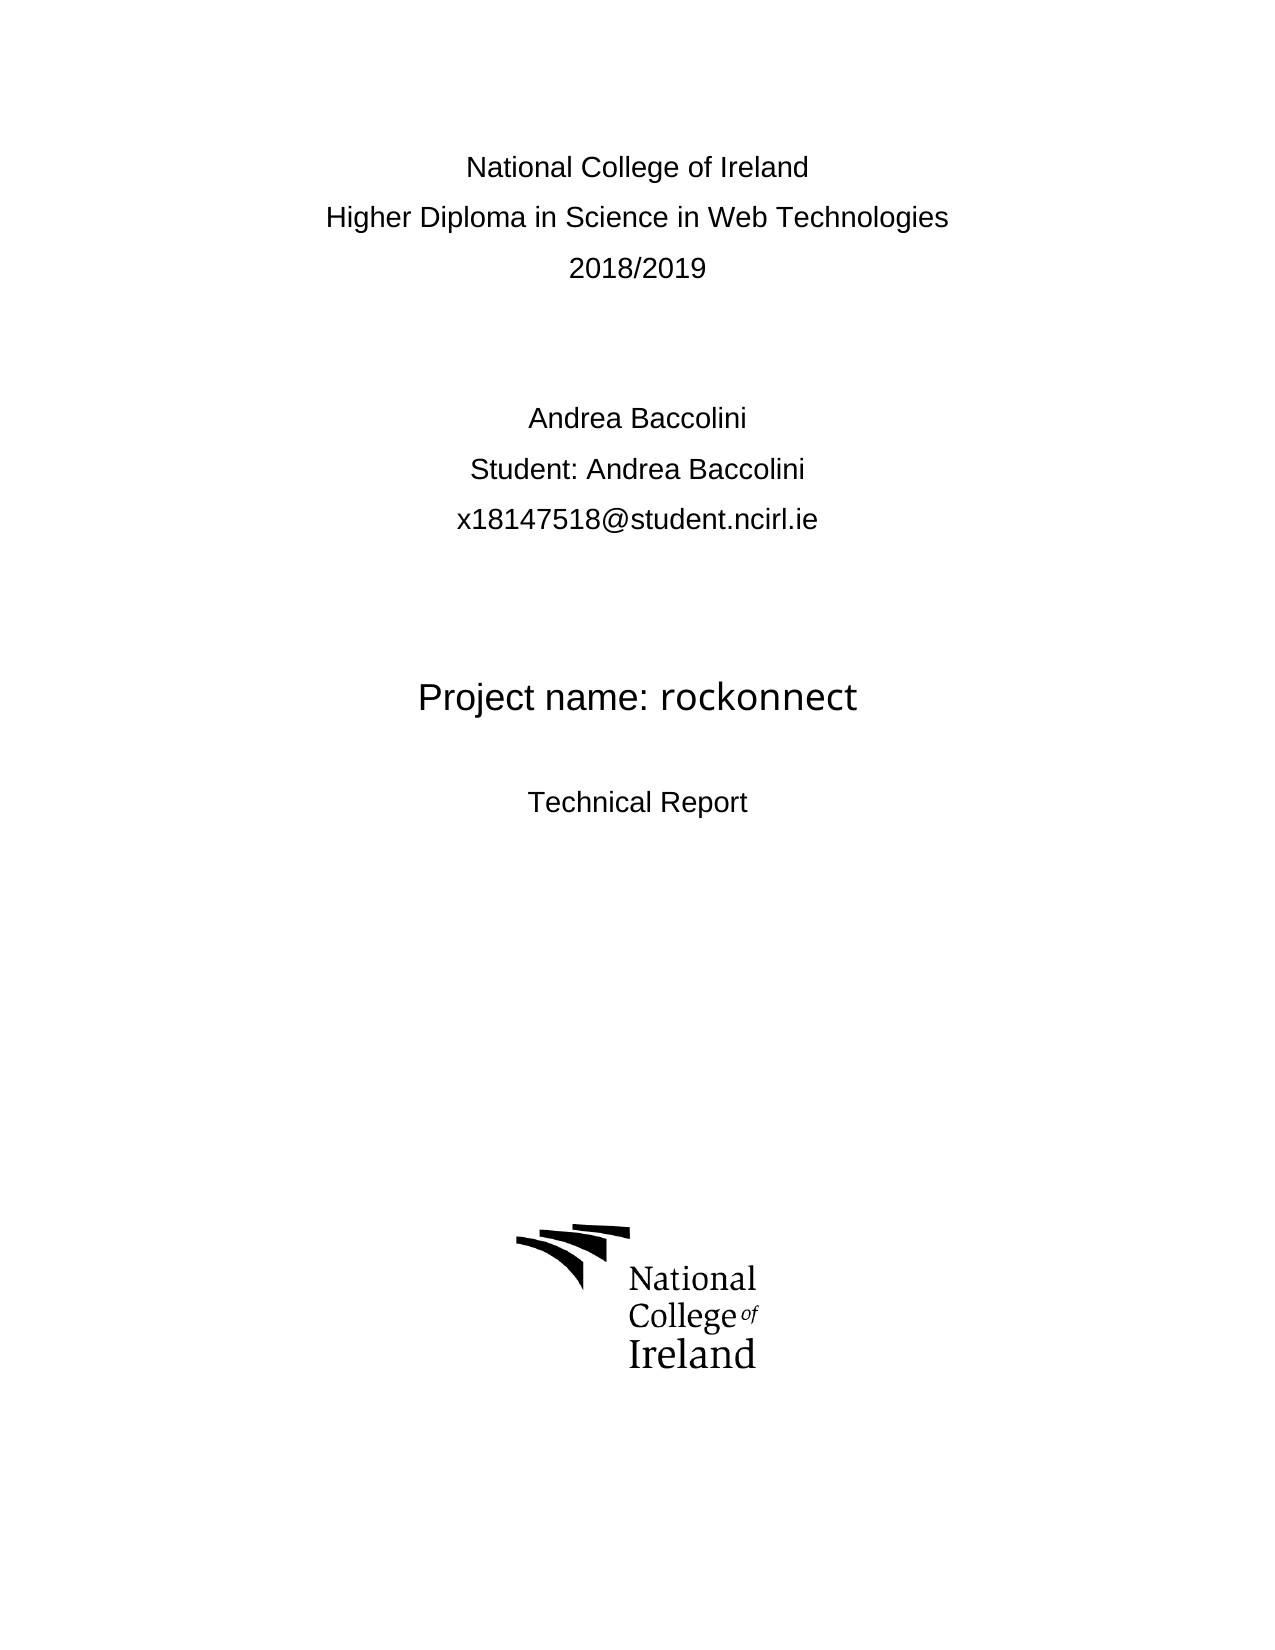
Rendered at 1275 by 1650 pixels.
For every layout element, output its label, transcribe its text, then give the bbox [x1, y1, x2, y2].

title Technical Report [187, 785, 1088, 818]
title of [187, 150, 1088, 183]
title Student: Andrea Baccolini [187, 452, 1088, 485]
title Andrea Baccolini [187, 402, 1088, 435]
picture [516, 1224, 759, 1383]
title Project name: rockonnect [187, 671, 1088, 722]
title x18147518@student.ncirl.ie [187, 502, 1088, 536]
title Higher Diploma in Science in Web Technologies [187, 200, 1088, 234]
title 2018/2019 [187, 251, 1088, 284]
